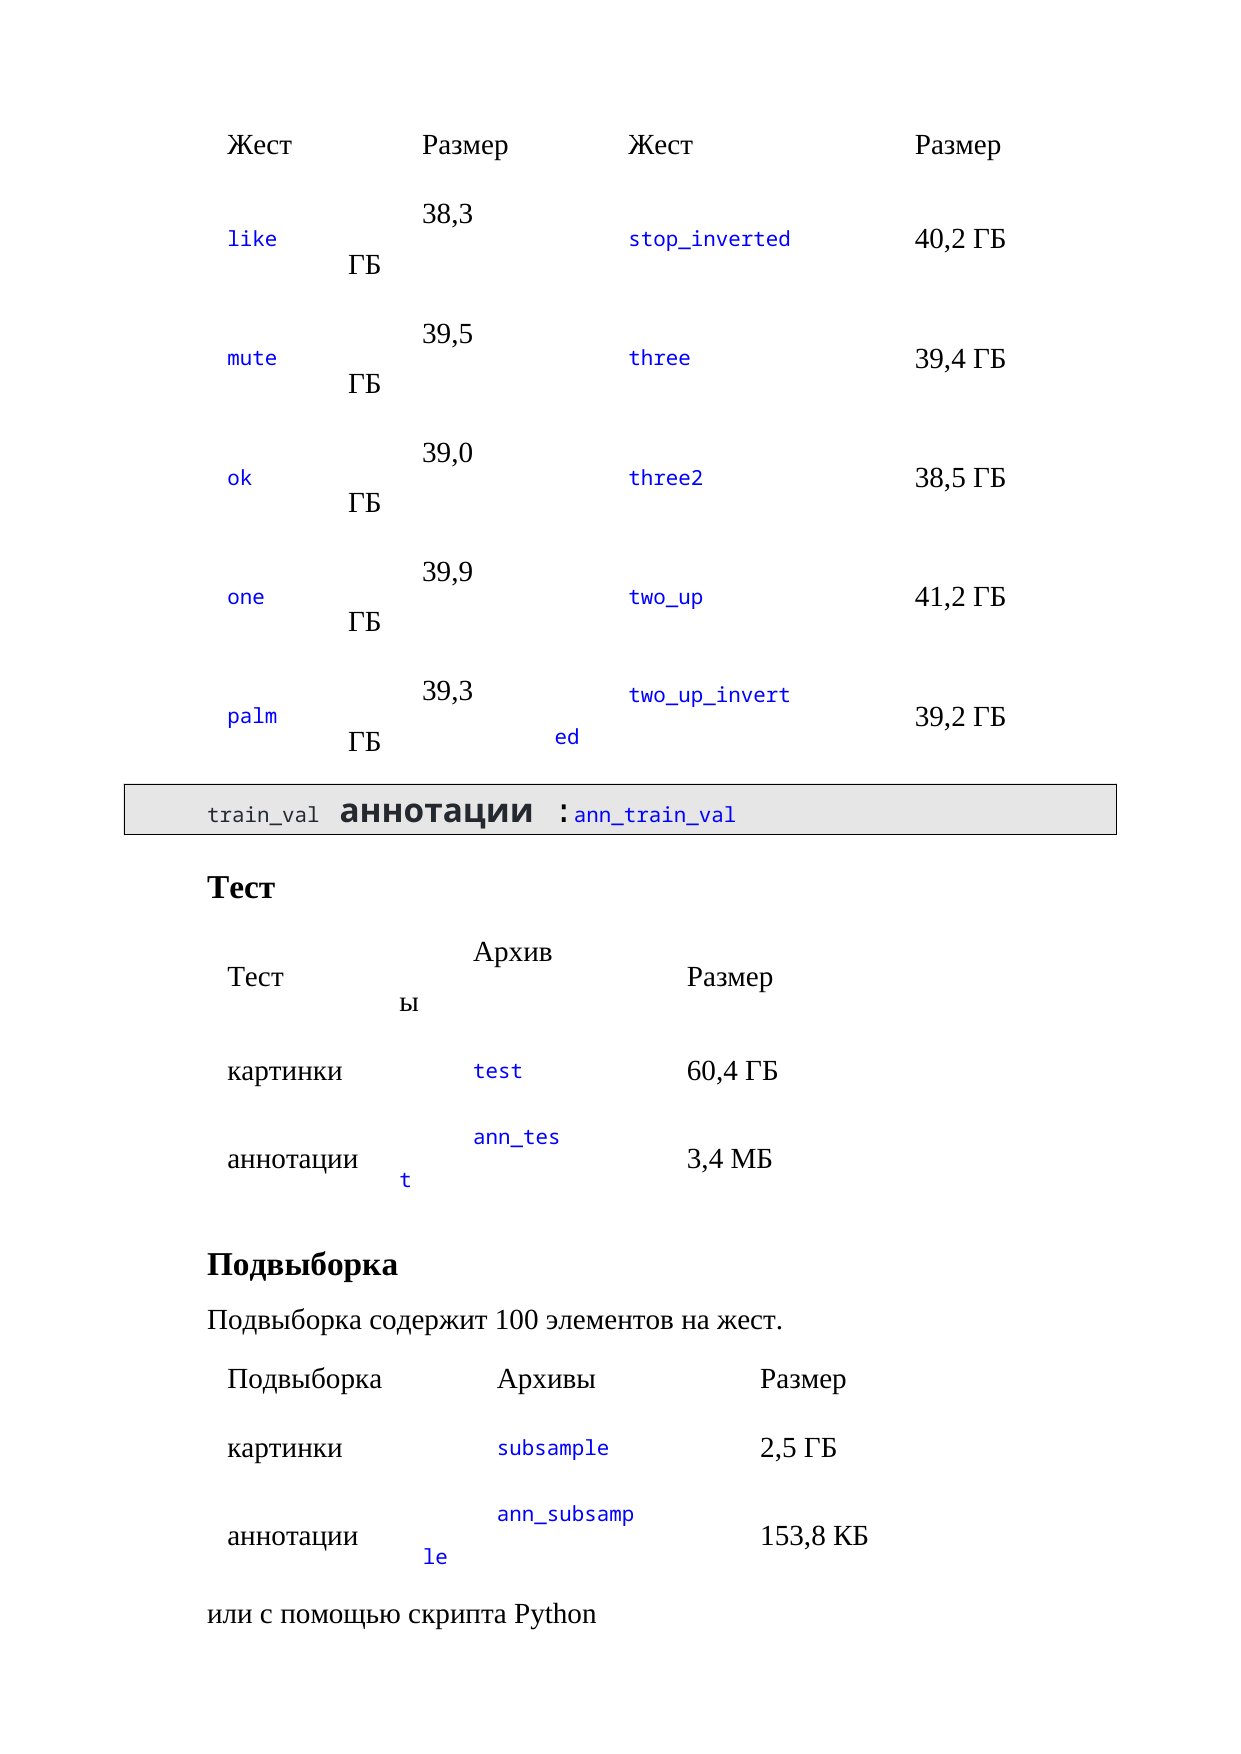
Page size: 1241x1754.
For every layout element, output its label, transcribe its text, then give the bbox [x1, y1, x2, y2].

table_cell two_up [534, 545, 820, 664]
table_cell like [133, 187, 328, 306]
table_cell 38,5 ГБ [820, 426, 1027, 545]
table_cell 39,4 ГБ [820, 306, 1027, 426]
text Подвыборка [133, 1244, 1107, 1283]
table_cell ann_subsample [403, 1490, 666, 1597]
table_cell картинки [133, 1421, 402, 1490]
table_header Размер [593, 925, 799, 1044]
table_cell stop_inverted [534, 187, 820, 306]
table_cell 3,4 МБ [593, 1113, 799, 1219]
table_cell 2,5 ГБ [666, 1421, 889, 1490]
table_header Архивы [403, 1352, 666, 1421]
table_cell 41,2 ГБ [820, 545, 1027, 664]
table_header Размер [328, 118, 534, 187]
table_cell аннотации [133, 1113, 379, 1219]
table_cell ok [133, 426, 328, 545]
table_cell subsample [403, 1421, 666, 1490]
table_cell 60,4 ГБ [593, 1044, 799, 1113]
table_header Жест [133, 118, 328, 187]
table_cell two_up_inverted [534, 664, 820, 783]
table_cell ann_test [379, 1113, 592, 1219]
table_header Размер [820, 118, 1027, 187]
table_header Подвыборка [133, 1352, 402, 1421]
table_cell 39,0 ГБ [328, 426, 534, 545]
table_cell 39,5 ГБ [328, 306, 534, 426]
table_cell 39,2 ГБ [820, 664, 1027, 783]
table_cell картинки [133, 1044, 379, 1113]
text train_val аннотации :ann_train_val [125, 785, 1116, 834]
table_cell one [133, 545, 328, 664]
table_header Жест [534, 118, 820, 187]
table_cell 40,2 ГБ [820, 187, 1027, 306]
table_cell three2 [534, 426, 820, 545]
table_cell аннотации [133, 1490, 402, 1597]
table_cell three [534, 306, 820, 426]
table_cell test [379, 1044, 592, 1113]
table_cell 39,9 ГБ [328, 545, 534, 664]
text Тест [133, 867, 1107, 906]
text или с помощью скрипта Python [133, 1597, 1107, 1630]
table_header Архивы [379, 925, 592, 1044]
table_cell mute [133, 306, 328, 426]
text Подвыборка содержит 100 элементов на жест. [133, 1302, 1107, 1335]
table_header Тест [133, 925, 379, 1044]
table_cell palm [133, 664, 328, 783]
table_header Размер [666, 1352, 889, 1421]
table_cell 153,8 КБ [666, 1490, 889, 1597]
table_cell 38,3 ГБ [328, 187, 534, 306]
table_cell 39,3 ГБ [328, 664, 534, 783]
